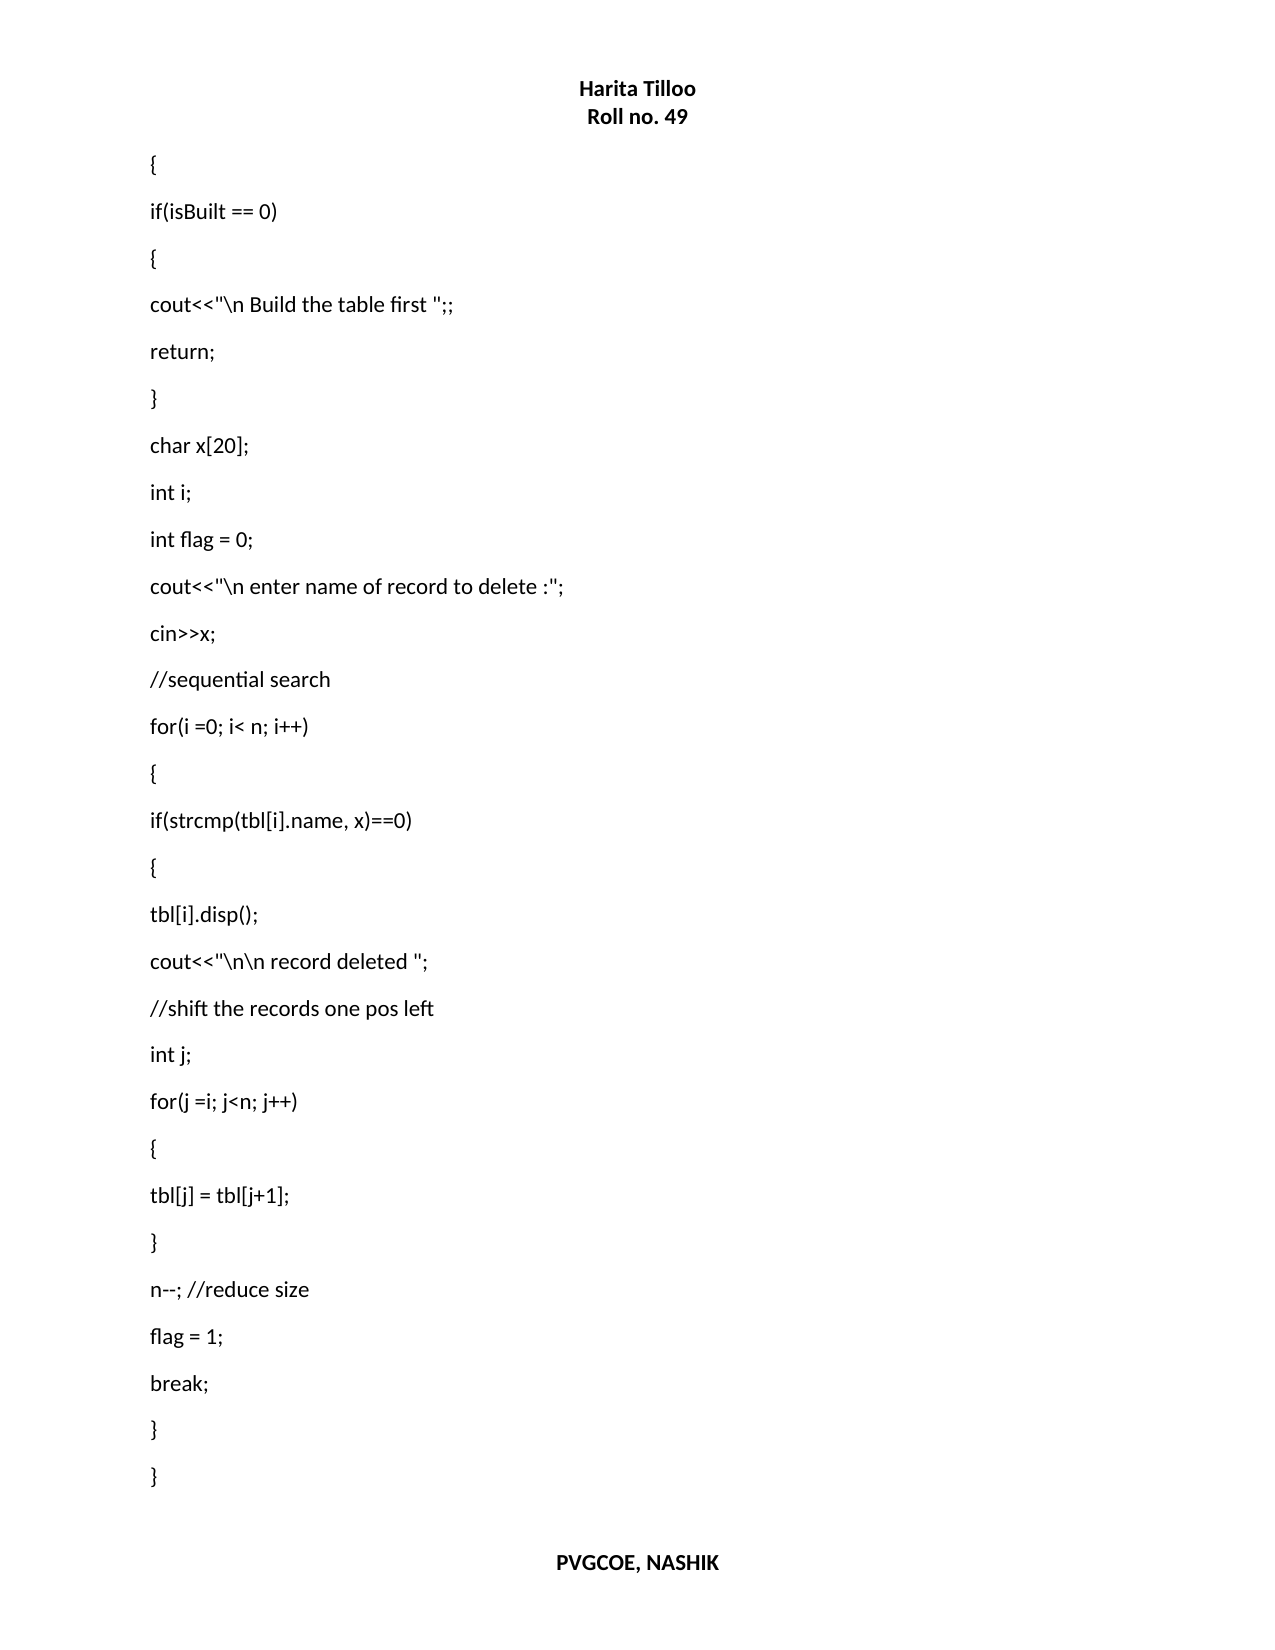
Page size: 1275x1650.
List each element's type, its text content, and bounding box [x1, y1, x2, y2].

text } [150, 384, 1125, 412]
text for(j =i; j<n; j++) [150, 1087, 1125, 1116]
text { [150, 150, 1125, 178]
text { [150, 759, 1125, 787]
text flag = 1; [150, 1322, 1125, 1350]
text { [150, 1134, 1125, 1162]
text n--; //reduce size [150, 1275, 1125, 1303]
text break; [150, 1369, 1125, 1397]
text } [150, 1228, 1125, 1256]
text return; [150, 337, 1125, 366]
text int i; [150, 478, 1125, 506]
text cin>>x; [150, 619, 1125, 647]
text { [150, 244, 1125, 272]
text } [150, 1416, 1125, 1444]
text //shift the records one pos left [150, 994, 1125, 1022]
text //sequential search [150, 666, 1125, 694]
text int flag = 0; [150, 525, 1125, 553]
text tbl[j] = tbl[j+1]; [150, 1181, 1125, 1209]
text } [150, 1462, 1125, 1491]
text if(isBuilt == 0) [150, 197, 1125, 225]
text for(i =0; i< n; i++) [150, 712, 1125, 741]
text cout<<"\n Build the table first ";; [150, 291, 1125, 319]
text if(strcmp(tbl[i].name, x)==0) [150, 806, 1125, 834]
text int j; [150, 1041, 1125, 1069]
text { [150, 853, 1125, 881]
text cout<<"\n\n record deleted "; [150, 947, 1125, 975]
text tbl[i].disp(); [150, 900, 1125, 928]
text char x[20]; [150, 431, 1125, 459]
text cout<<"\n enter name of record to delete :"; [150, 572, 1125, 600]
